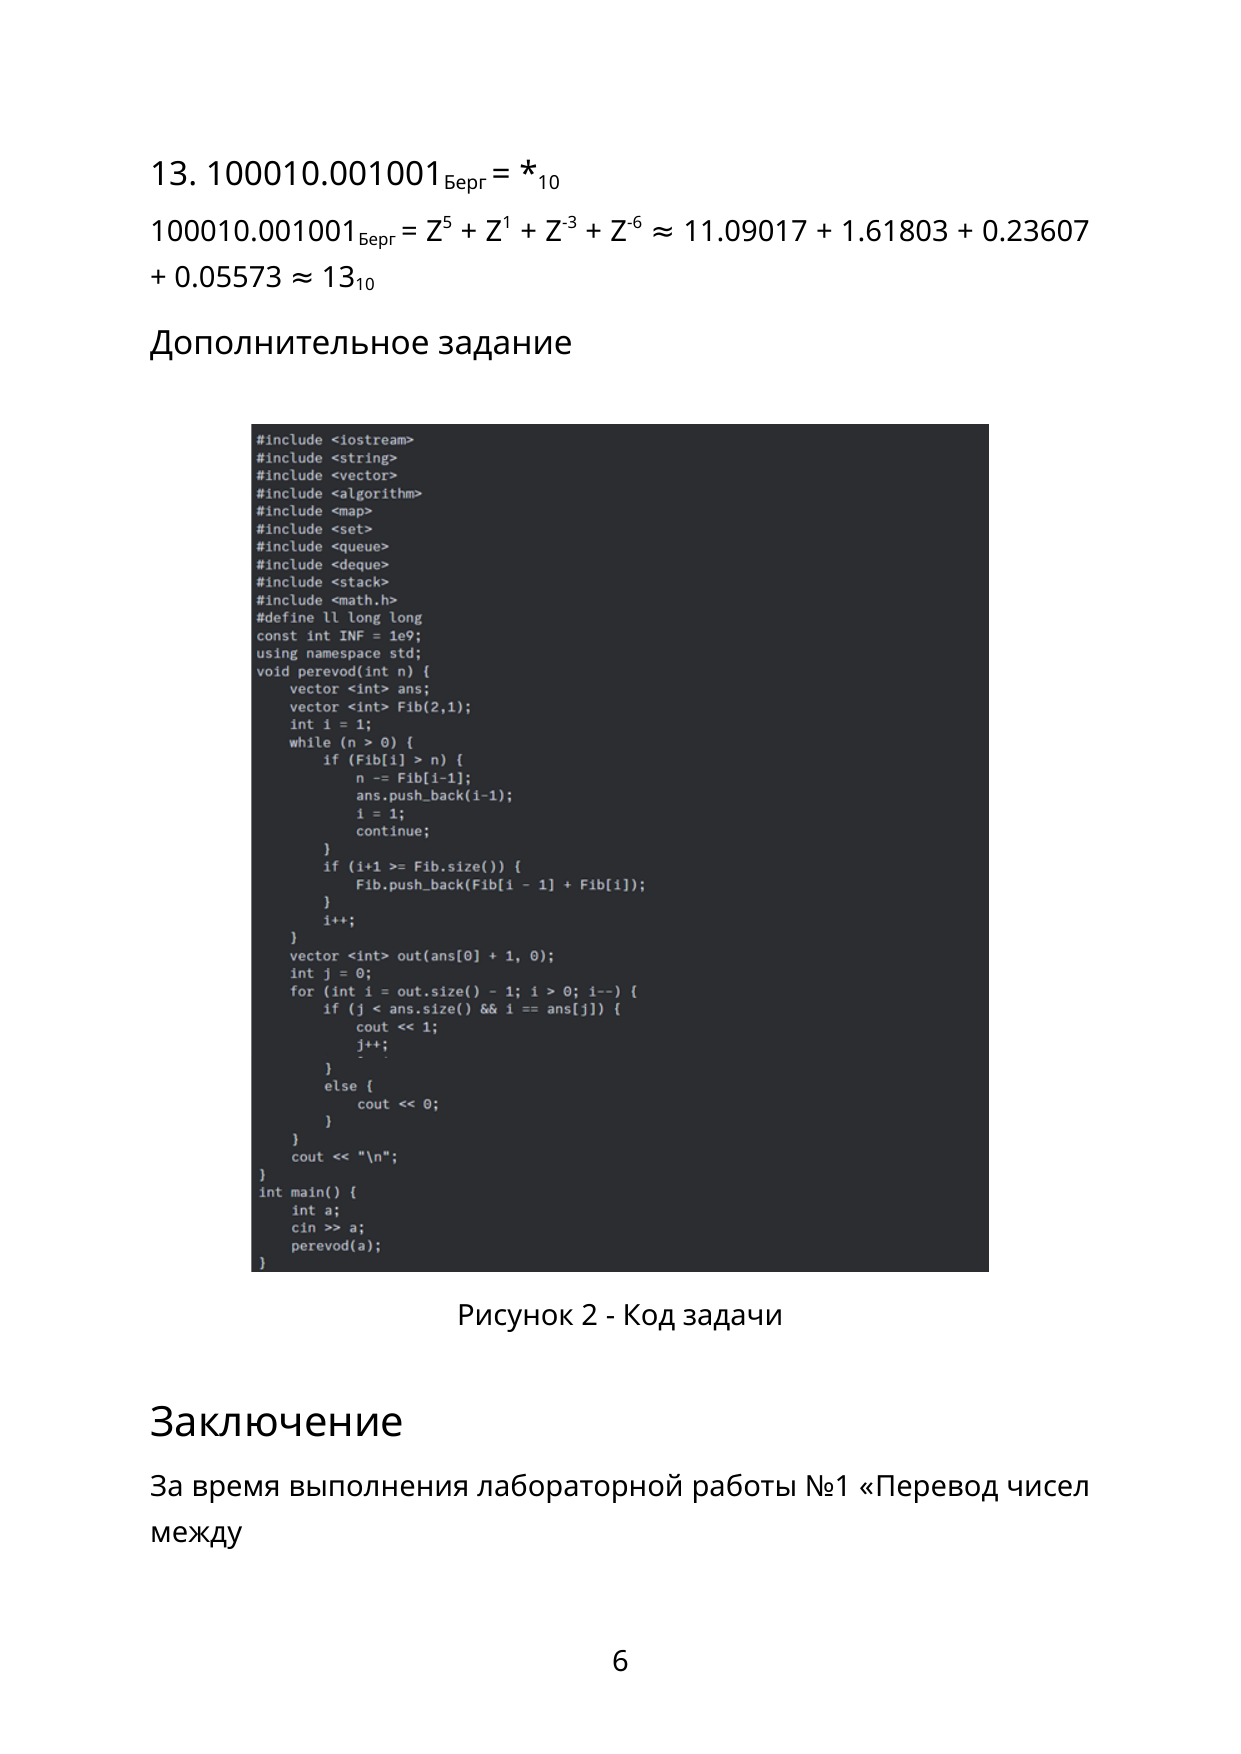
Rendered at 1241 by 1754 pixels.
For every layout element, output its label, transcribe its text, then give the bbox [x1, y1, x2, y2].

text 100010.001001Берг = Z5 + Z1 + Z-3 + Z-6 ≈ 11.09017 + 1.61803 + 0.23607 + 0.05573 ≈ 1310 [150, 211, 1090, 296]
subtitle Дополнительное задание [150, 318, 1090, 364]
text - Код задачи [150, 1295, 1090, 1334]
subtitle Заключение [150, 1392, 1090, 1448]
text За время выполнения лабораторной работы №1 «Перевод чисел между [150, 1465, 1090, 1551]
subtitle 13. 100010.001001Берг = *10 [150, 150, 1090, 195]
picture [251, 424, 989, 1272]
